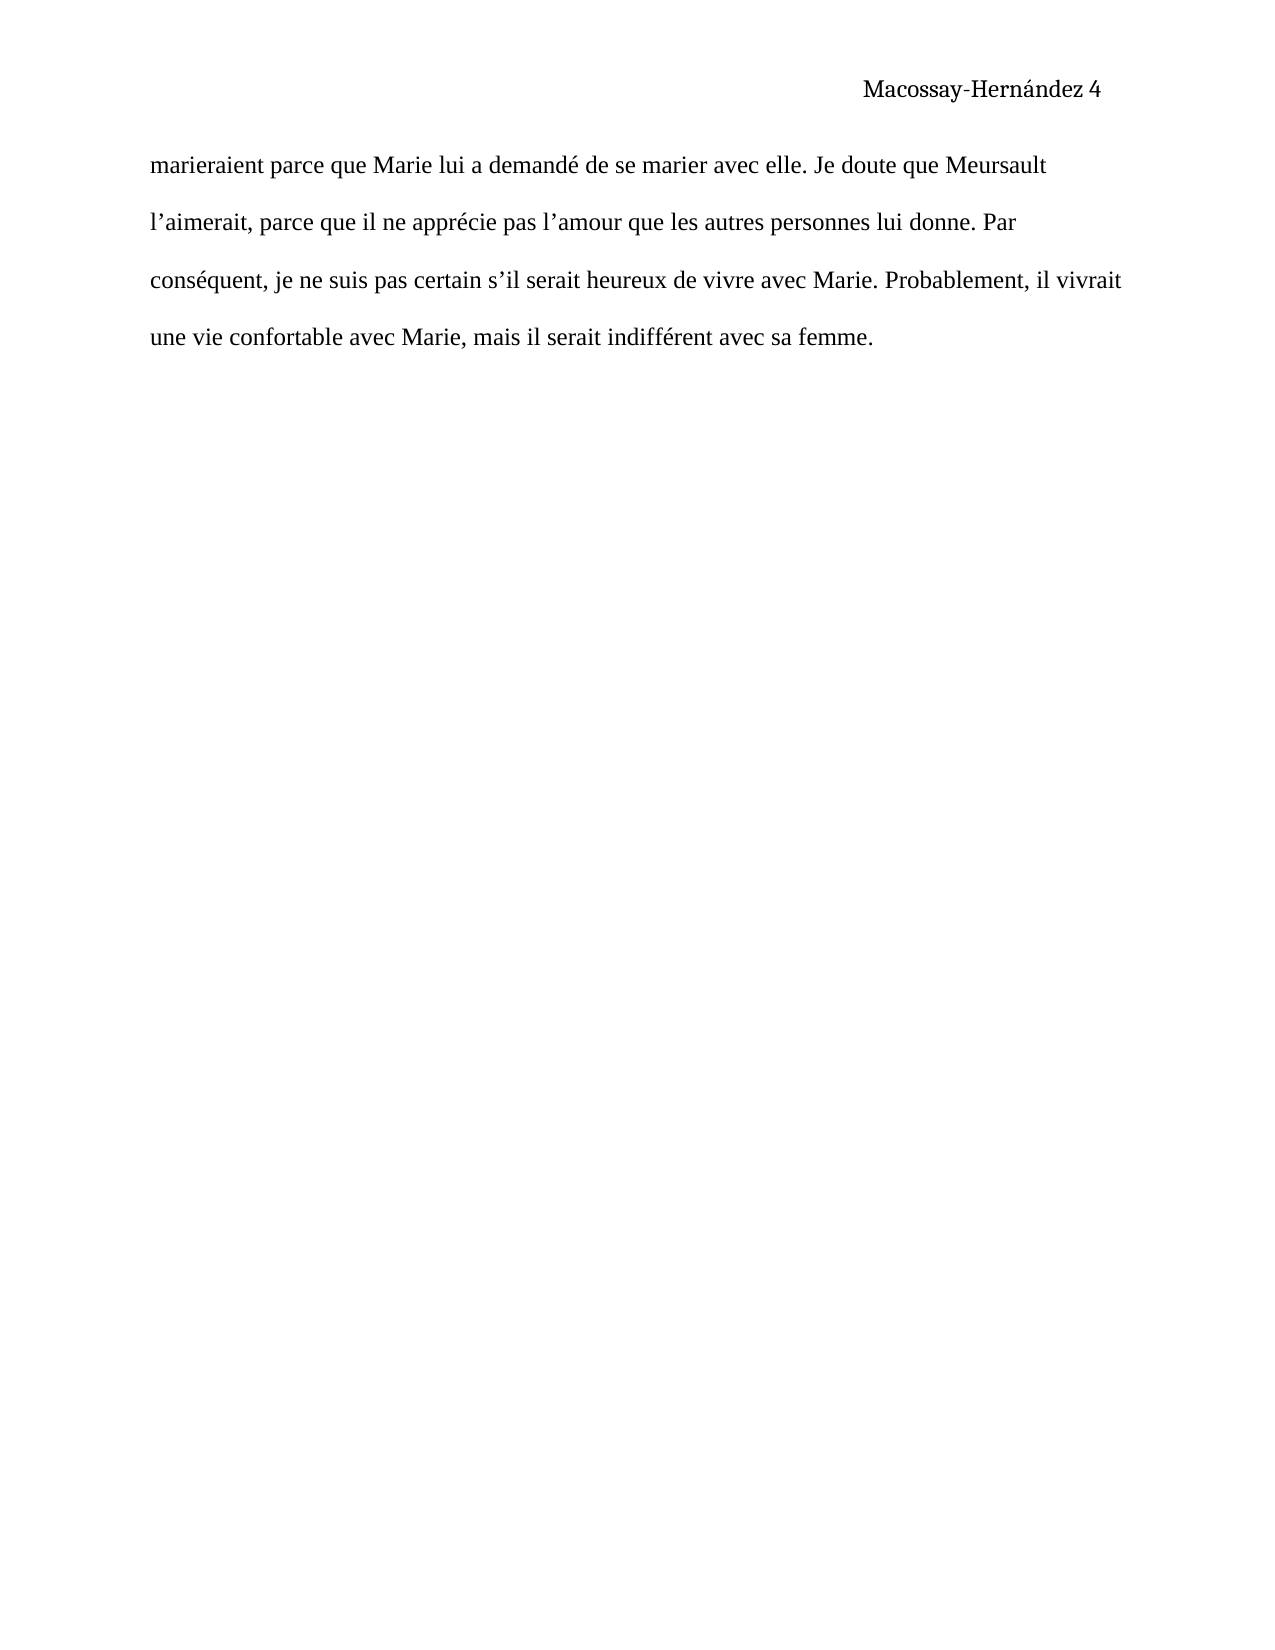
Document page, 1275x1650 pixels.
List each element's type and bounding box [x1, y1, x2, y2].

text [150, 150, 1125, 351]
